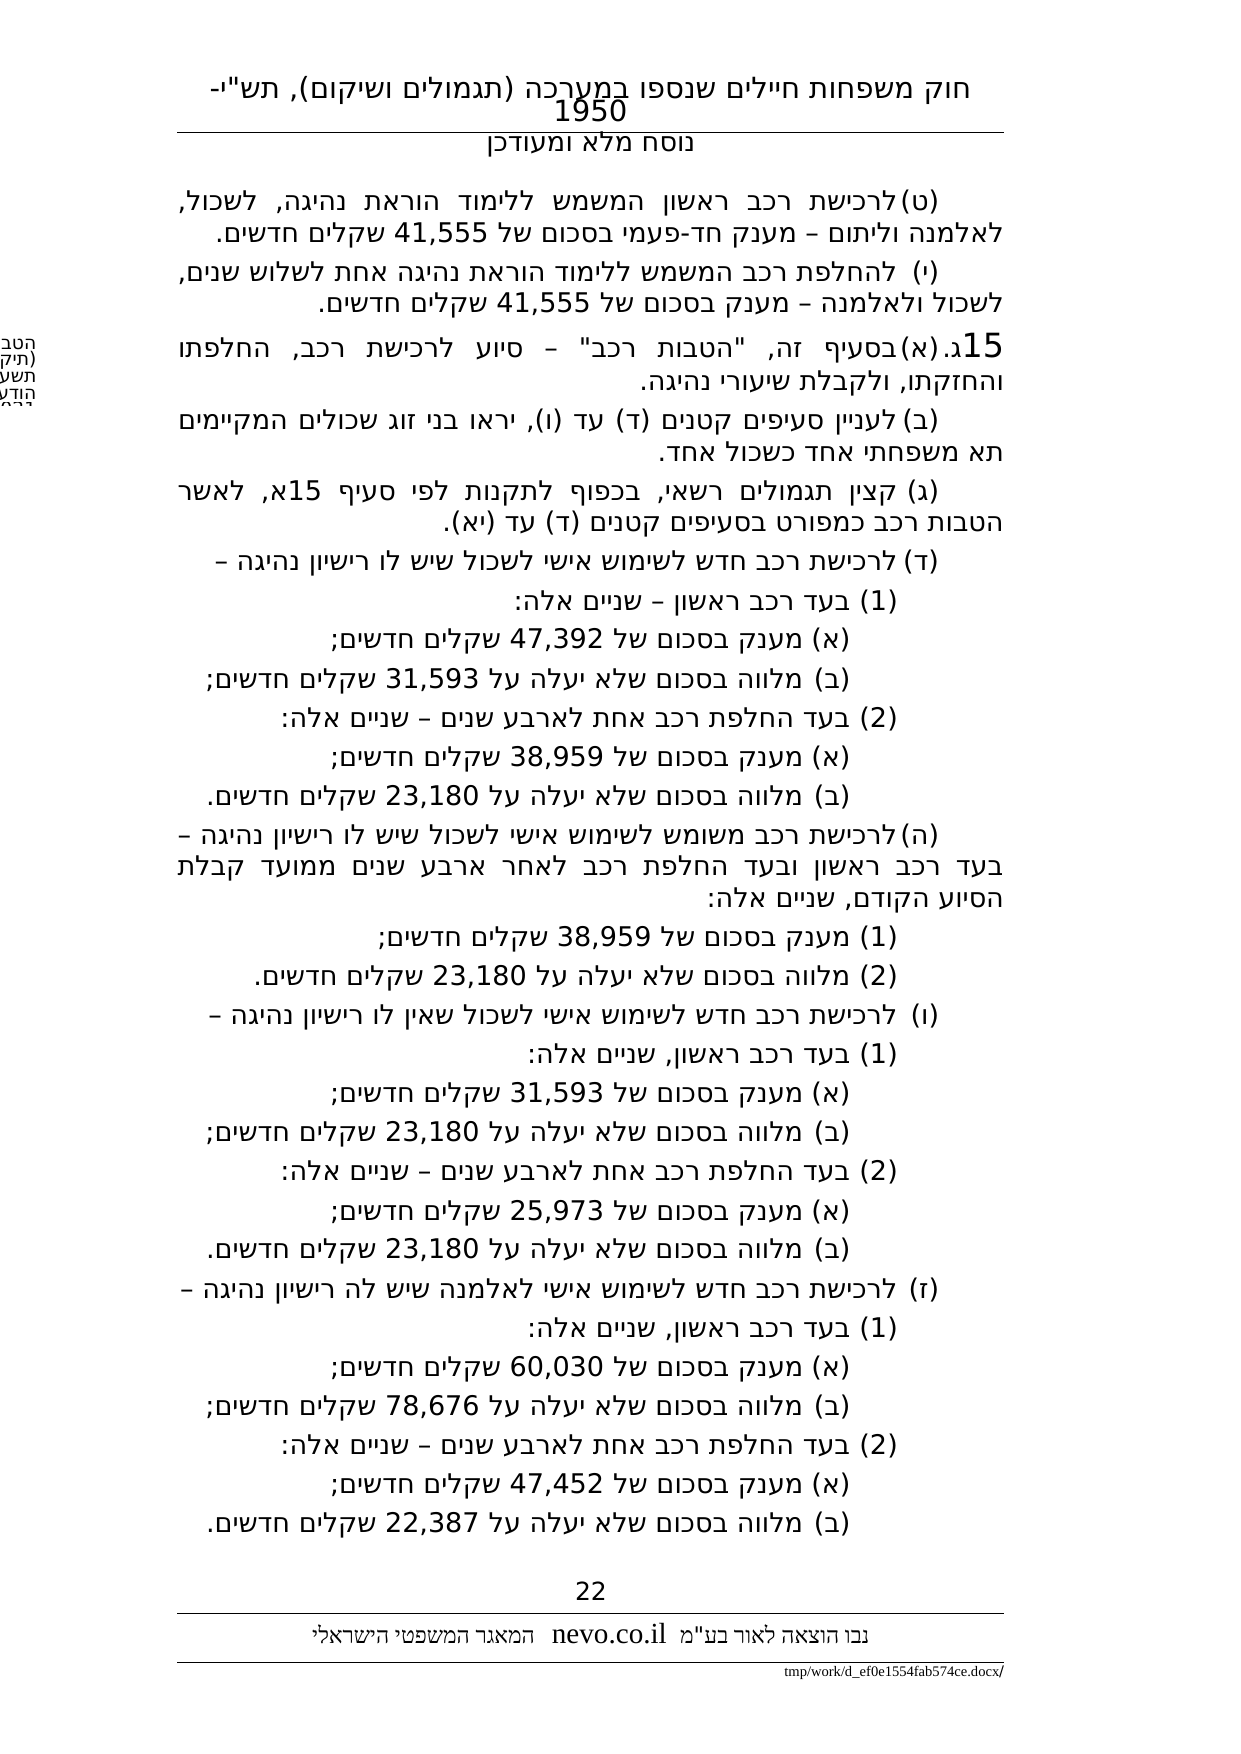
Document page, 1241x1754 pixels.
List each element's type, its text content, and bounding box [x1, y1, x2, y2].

text (א) מענק בסכום של 60,030 שקלים חדשים; [177, 1351, 851, 1383]
text (2) בעד החלפת רכב אחת לארבע שנים – שניים אלה: [177, 702, 898, 733]
text (ב) מלווה בסכום שלא יעלה על 23,180 שקלים חדשים; [177, 1117, 851, 1148]
text (ה) לרכישת רכב משומש לשימוש אישי לשכול שיש לו רישיון נהיגה – בעד רכב ראשון ובעד החלפת רכב לאחר ארבע שנים ממועד קבלת הסיוע הקודם, שניים אלה: [177, 819, 1004, 914]
text (ט) לרכישת רכב ראשון המשמש ללימוד הוראת נהיגה, לשכול, לאלמנה וליתום – מענק חד-פעמי בסכום של 41,555 שקלים חדשים. [177, 185, 1004, 248]
text (1) מענק בסכום של 38,959 שקלים חדשים; [177, 921, 898, 953]
text (י) להחלפת רכב המשמש ללימוד הוראת נהיגה אחת לשלוש שנים, לשכול ולאלמנה – מענק בסכום של 41,555 שקלים חדשים. [177, 256, 1004, 319]
text (א) מענק בסכום של 25,973 שקלים חדשים; [177, 1195, 851, 1226]
text (ב) לעניין סעיפים קטנים (ד) עד (ו), יראו בני זוג שכולים המקיימים תא משפחתי אחד כשכול אחד. [177, 404, 1004, 468]
text (1) בעד רכב ראשון, שניים אלה: [177, 1312, 898, 1343]
text (2) בעד החלפת רכב אחת לארבע שנים – שניים אלה: [177, 1429, 898, 1461]
text (2) מלווה בסכום שלא יעלה על 23,180 שקלים חדשים. [177, 960, 898, 992]
text (ג) קצין תגמולים רשאי, בכפוף לתקנות לפי סעיף 15א, לאשר הטבות רכב כמפורט בסעיפים קטנים (ד) עד (יא). [177, 475, 1004, 538]
text (1) בעד רכב ראשון – שניים אלה: [177, 585, 898, 616]
text (ב) מלווה בסכום שלא יעלה על 31,593 שקלים חדשים; [177, 663, 851, 694]
text (ב) מלווה בסכום שלא יעלה על 78,676 שקלים חדשים; [177, 1390, 851, 1422]
text (ב) מלווה בסכום שלא יעלה על 22,387 שקלים חדשים. [177, 1507, 851, 1539]
text (ז) לרכישת רכב חדש לשימוש אישי לאלמנה שיש לה רישיון נהיגה – [177, 1273, 1004, 1304]
text (ב) מלווה בסכום שלא יעלה על 23,180 שקלים חדשים. [177, 780, 851, 812]
text (2) בעד החלפת רכב אחת לארבע שנים – שניים אלה: [177, 1156, 898, 1187]
text (ו) לרכישת רכב חדש לשימוש אישי לשכול שאין לו רישיון נהיגה – [177, 999, 1004, 1031]
text (א) מענק בסכום של 47,452 שקלים חדשים; [177, 1468, 851, 1500]
text (ב) מלווה בסכום שלא יעלה על 23,180 שקלים חדשים. [177, 1234, 851, 1265]
text (א) מענק בסכום של 31,593 שקלים חדשים; [177, 1078, 851, 1109]
text (א) מענק בסכום של 38,959 שקלים חדשים; [177, 741, 851, 773]
text 15ג. (א) בסעיף זה, "הטבות רכב" – סיוע לרכישת רכב, החלפתו והחזקתו, ולקבלת שיעורי נהיגה. [177, 327, 1004, 397]
text (ד) לרכישת רכב חדש לשימוש אישי לשכול שיש לו רישיון נהיגה – [177, 546, 1004, 577]
text (1) בעד רכב ראשון, שניים אלה: [177, 1038, 898, 1070]
text (א) מענק בסכום של 47,392 שקלים חדשים; [177, 624, 851, 655]
